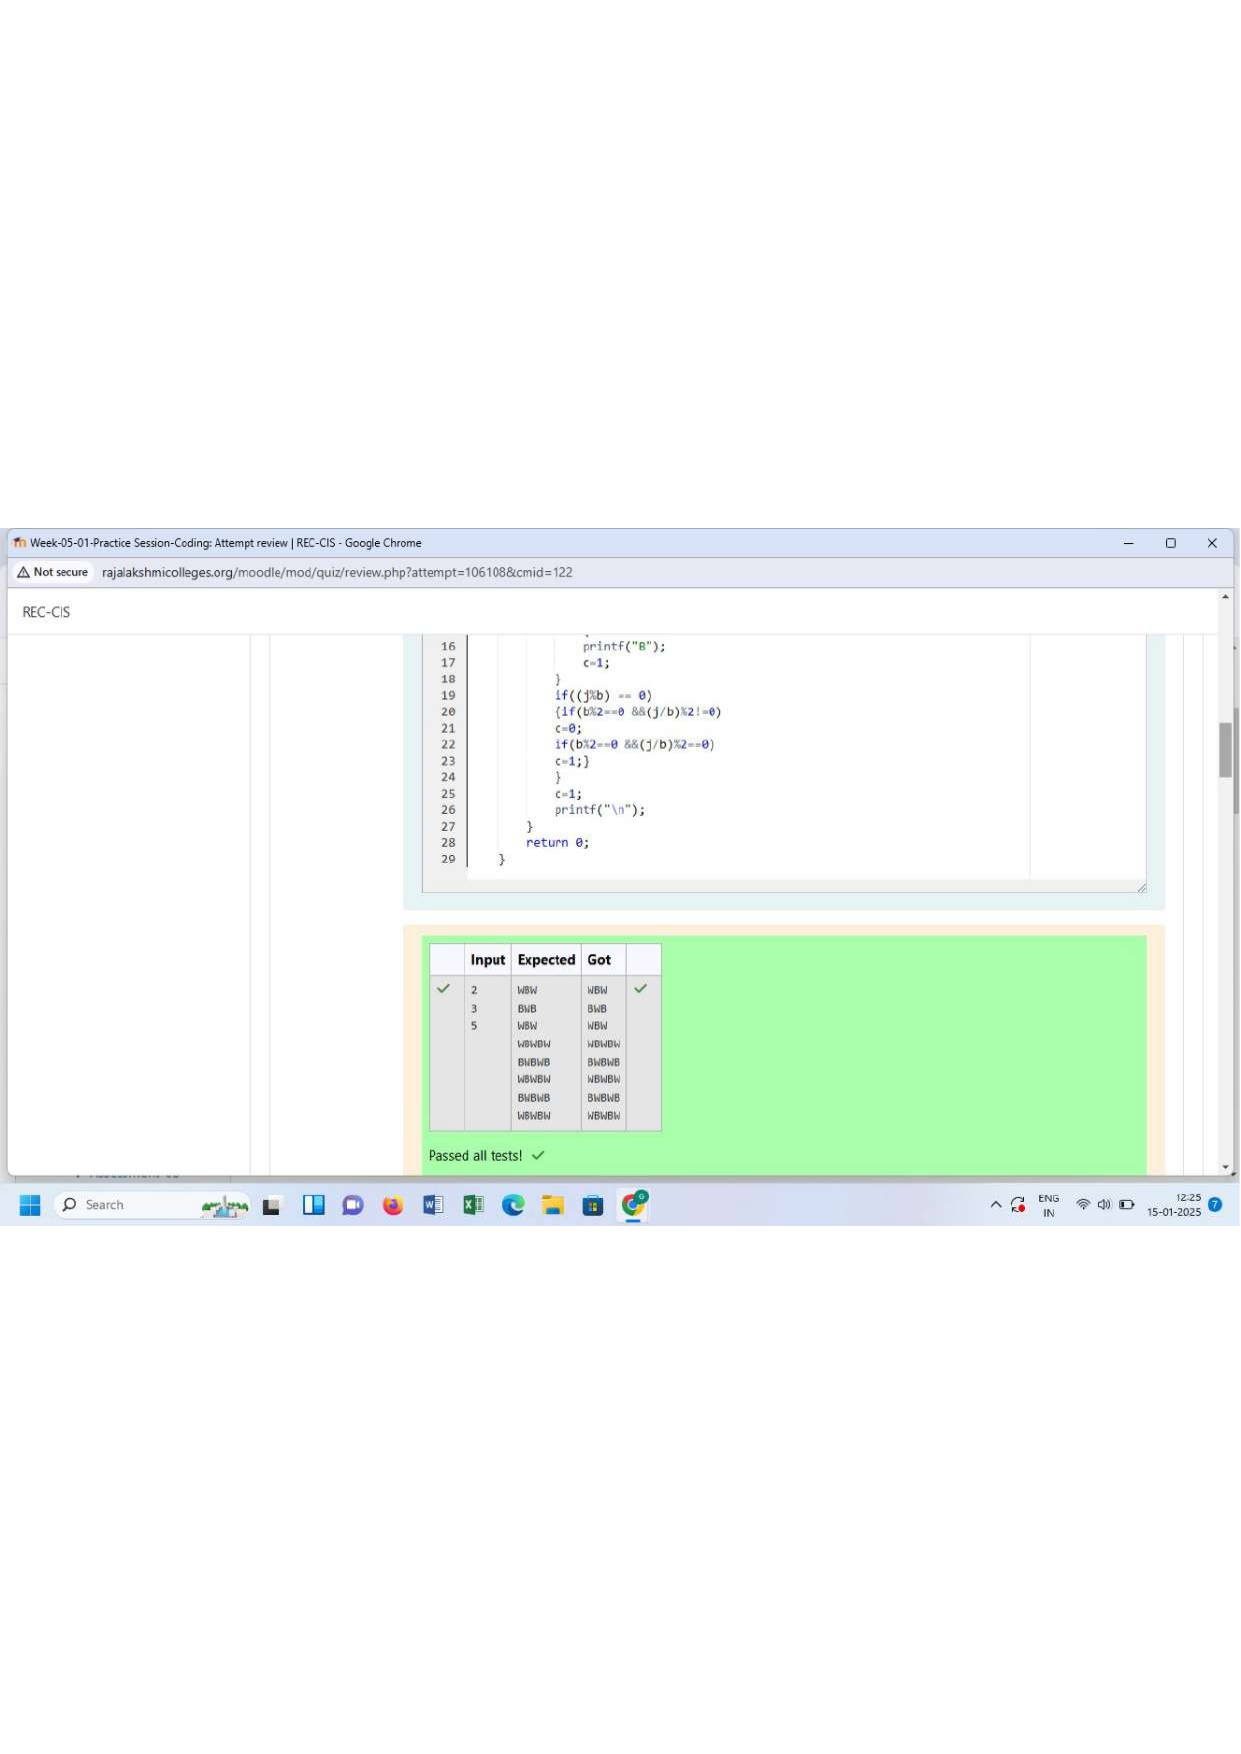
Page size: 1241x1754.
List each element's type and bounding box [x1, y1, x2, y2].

picture [0, 528, 1240, 1226]
